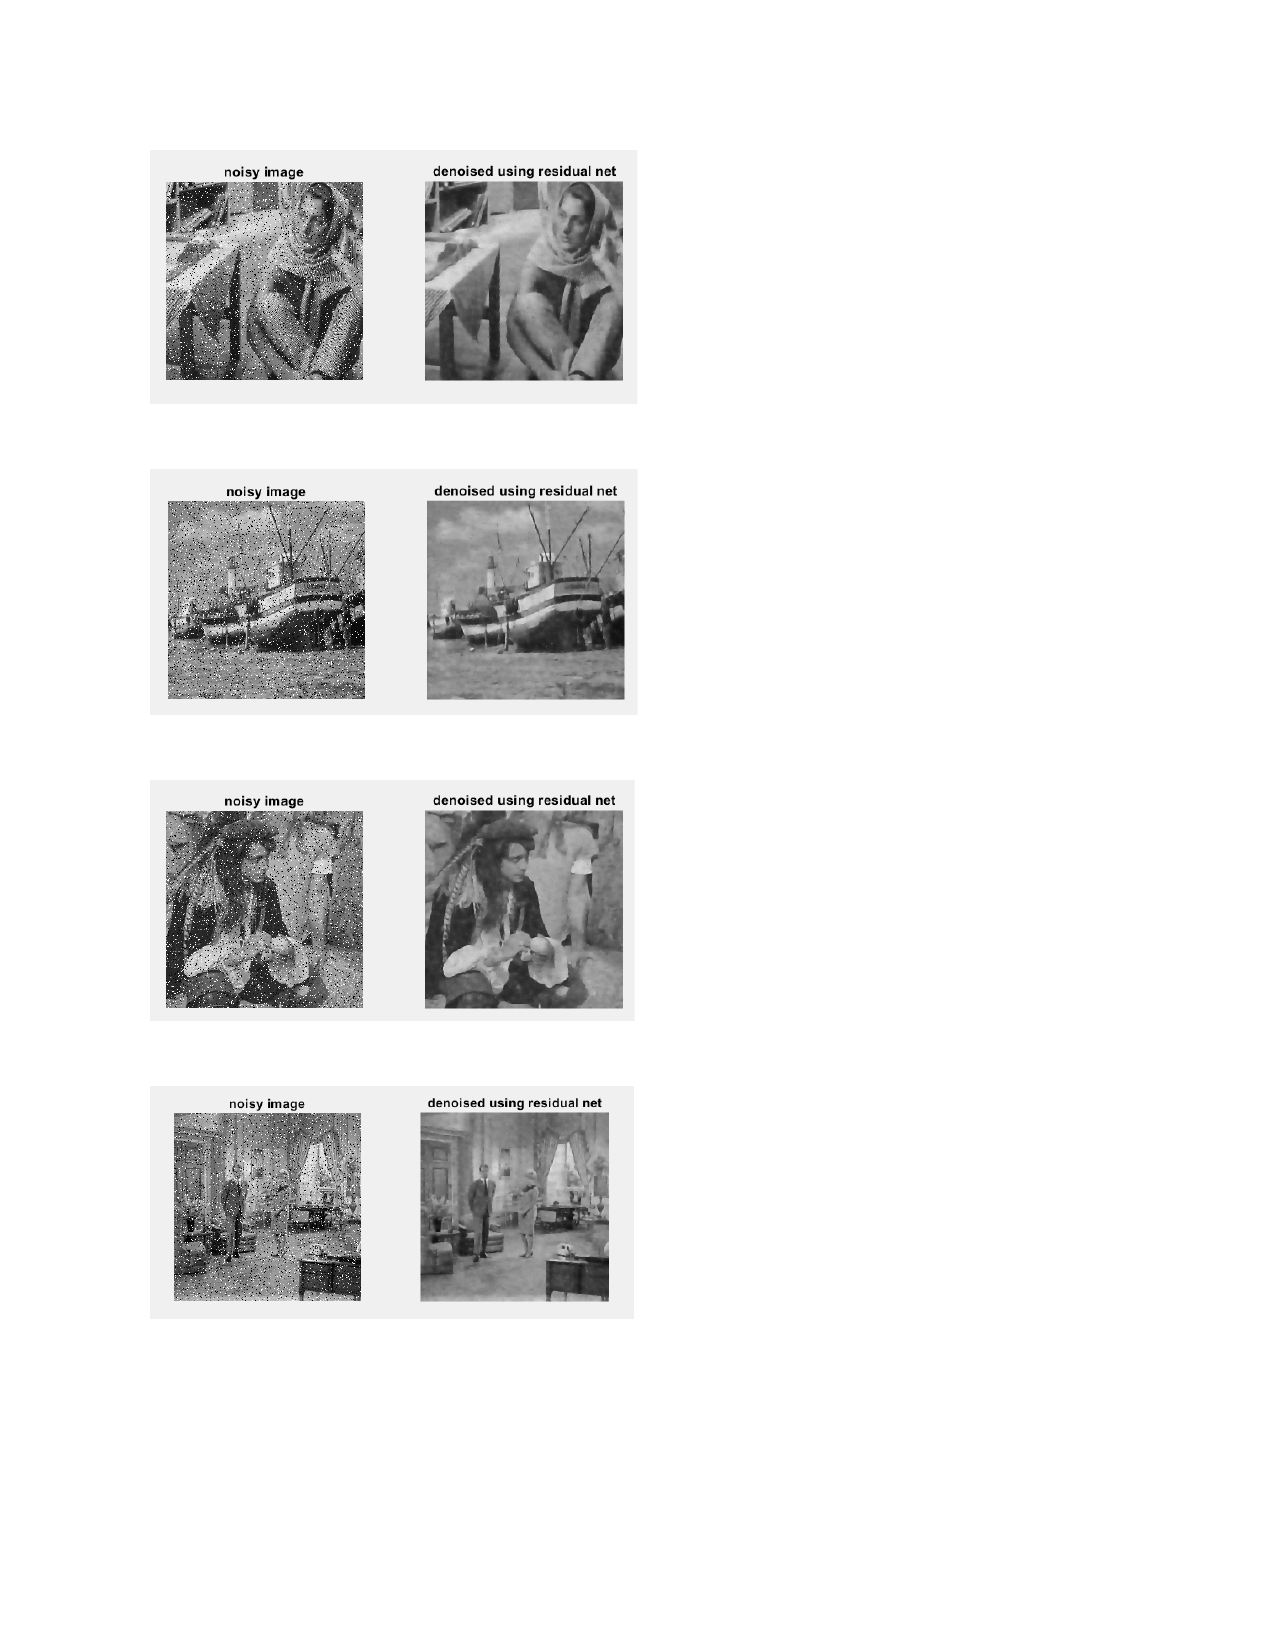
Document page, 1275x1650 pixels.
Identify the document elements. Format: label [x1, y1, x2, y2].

picture [150, 780, 635, 1021]
picture [150, 150, 638, 404]
picture [150, 1086, 634, 1319]
picture [150, 469, 638, 715]
